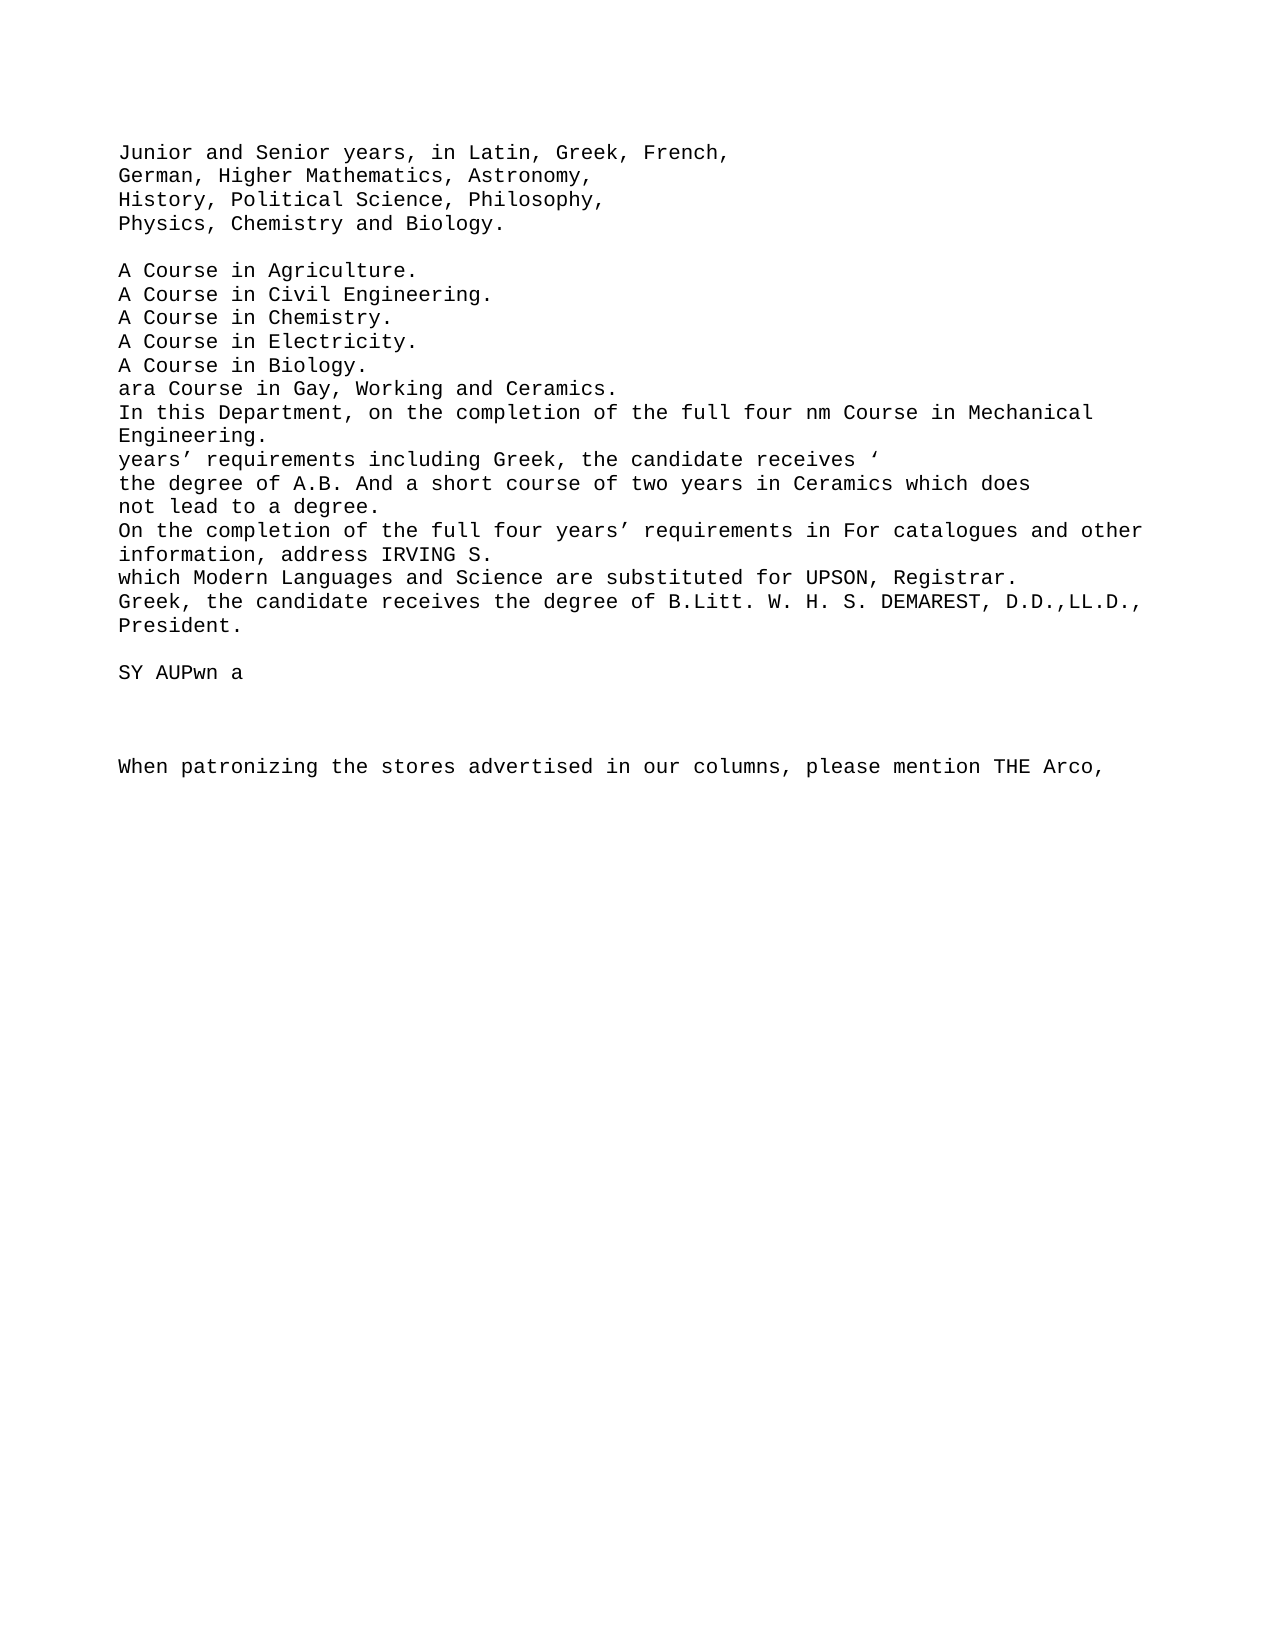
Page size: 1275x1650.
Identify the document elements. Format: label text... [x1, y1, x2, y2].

text On the completion of the full four years’ requirements in For catalogues and other information, address IRVING S. [118, 520, 1157, 567]
text Physics, Chemistry and Biology. [118, 213, 1157, 236]
text A Course in Biology. [118, 354, 1157, 378]
text A Course in Agriculture. [118, 260, 1157, 284]
text Junior and Senior years, in Latin, Greek, French, [118, 142, 1157, 165]
text ara Course in Gay, Working and Ceramics. [118, 378, 1157, 402]
text not lead to a degree. [118, 496, 1157, 520]
text years’ requirements including Greek, the candidate receives ‘ [118, 449, 1157, 473]
text which Modern Languages and Science are substituted for UPSON, Registrar. [118, 567, 1157, 591]
text SY AUPwn a [118, 662, 1157, 686]
text A Course in Electricity. [118, 331, 1157, 354]
text German, Higher Mathematics, Astronomy, [118, 165, 1157, 189]
text the degree of A.B. And a short course of two years in Ceramics which does [118, 473, 1157, 496]
text In this Department, on the completion of the full four nm Course in Mechanical Engineering. [118, 402, 1157, 449]
text A Course in Civil Engineering. [118, 284, 1157, 307]
text Greek, the candidate receives the degree of B.Litt. W. H. S. DEMAREST, D.D.,LL.D., President. [118, 591, 1157, 638]
text When patronizing the stores advertised in our columns, please mention THE Arco, [118, 757, 1157, 780]
text History, Political Science, Philosophy, [118, 189, 1157, 213]
text A Course in Chemistry. [118, 307, 1157, 331]
